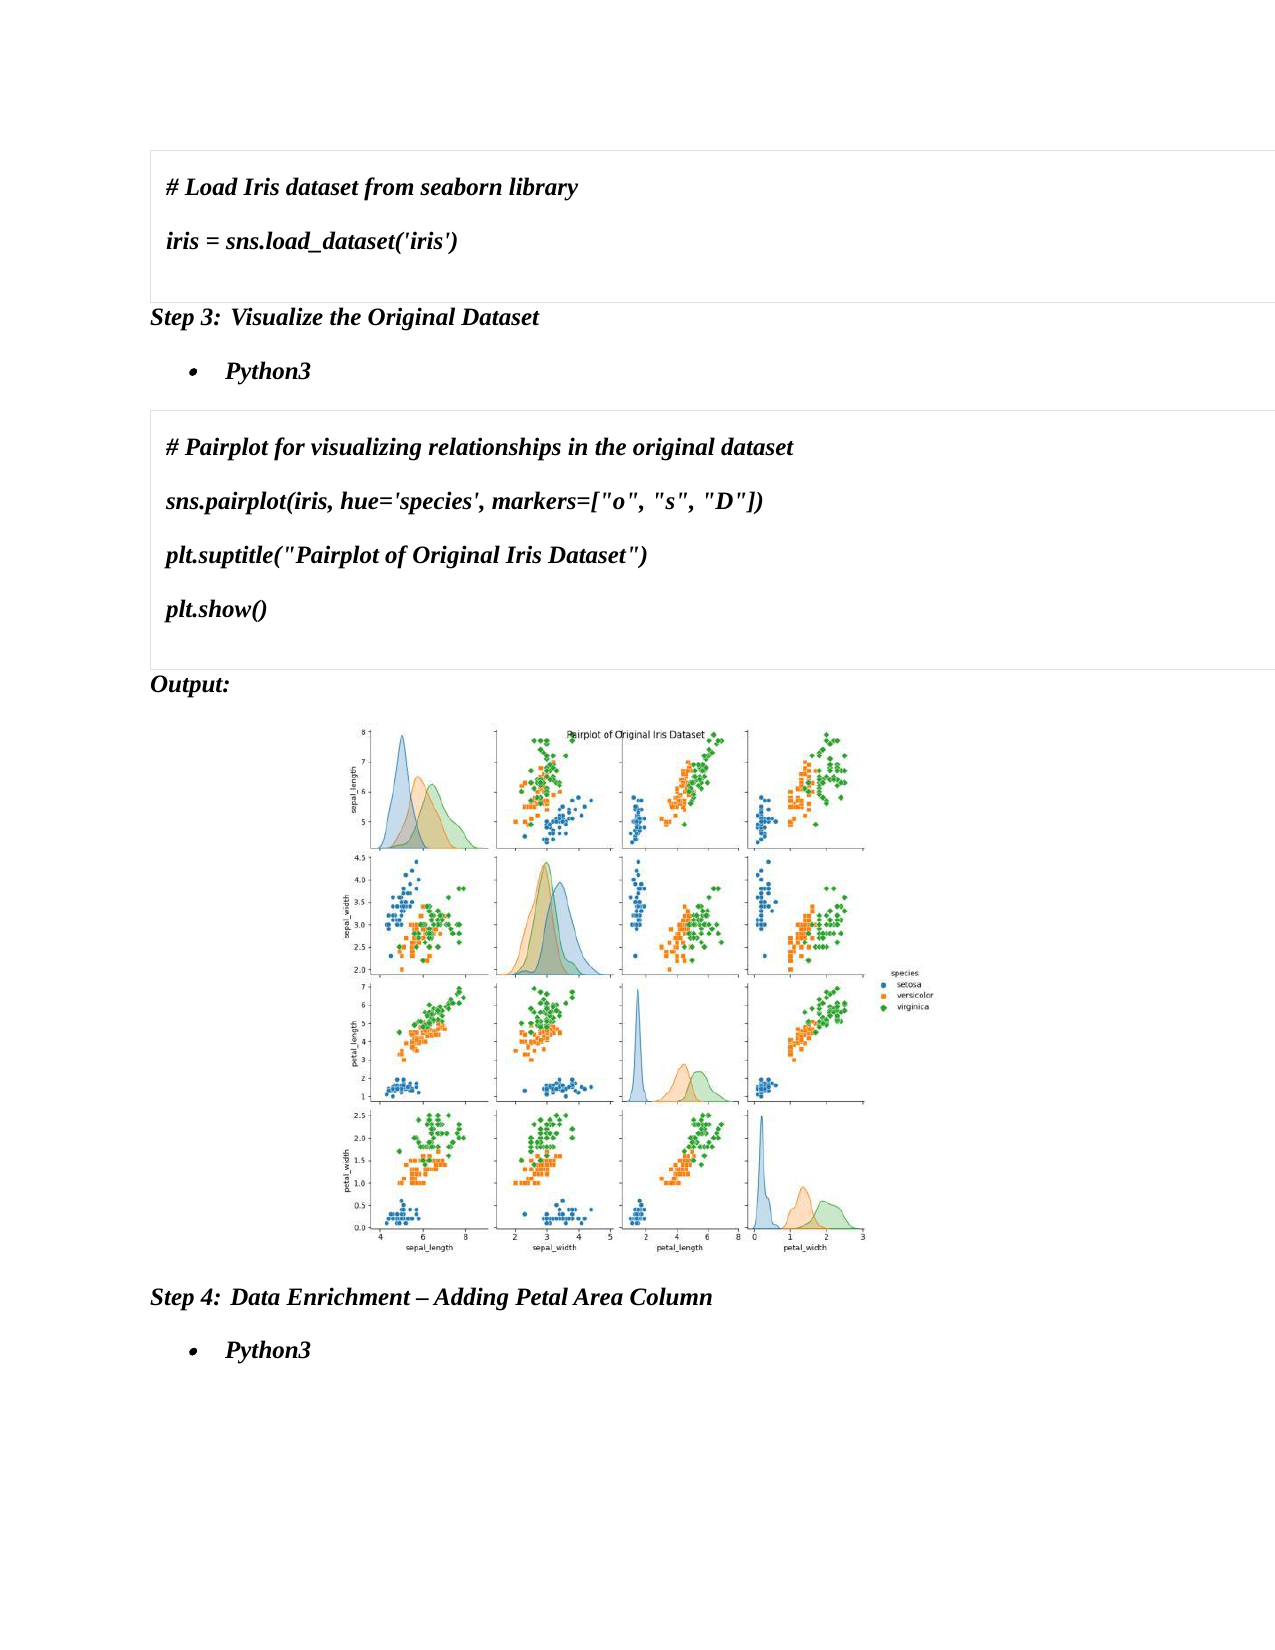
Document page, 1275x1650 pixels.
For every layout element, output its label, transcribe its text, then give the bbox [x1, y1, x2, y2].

list Python3 [187, 356, 1125, 385]
text Output: [150, 670, 1125, 698]
table_header # Pairplot for visualizing relationships in the original dataset sns.pairplot(iris, hue='species', markers=["o", "s", "D"]) plt.suptitle("Pairplot of Original Iris Dataset") plt.show() [151, 411, 1275, 669]
text Step 3: Visualize the Original Dataset [150, 303, 1125, 331]
text Step 4: Data Enrichment – Adding Petal Area Column [150, 1282, 1125, 1310]
list Python3 [187, 1336, 1125, 1364]
picture [150, 723, 1125, 1257]
table_header # Load Iris dataset from seaborn library iris = sns.load_dataset('iris') [151, 151, 1275, 302]
